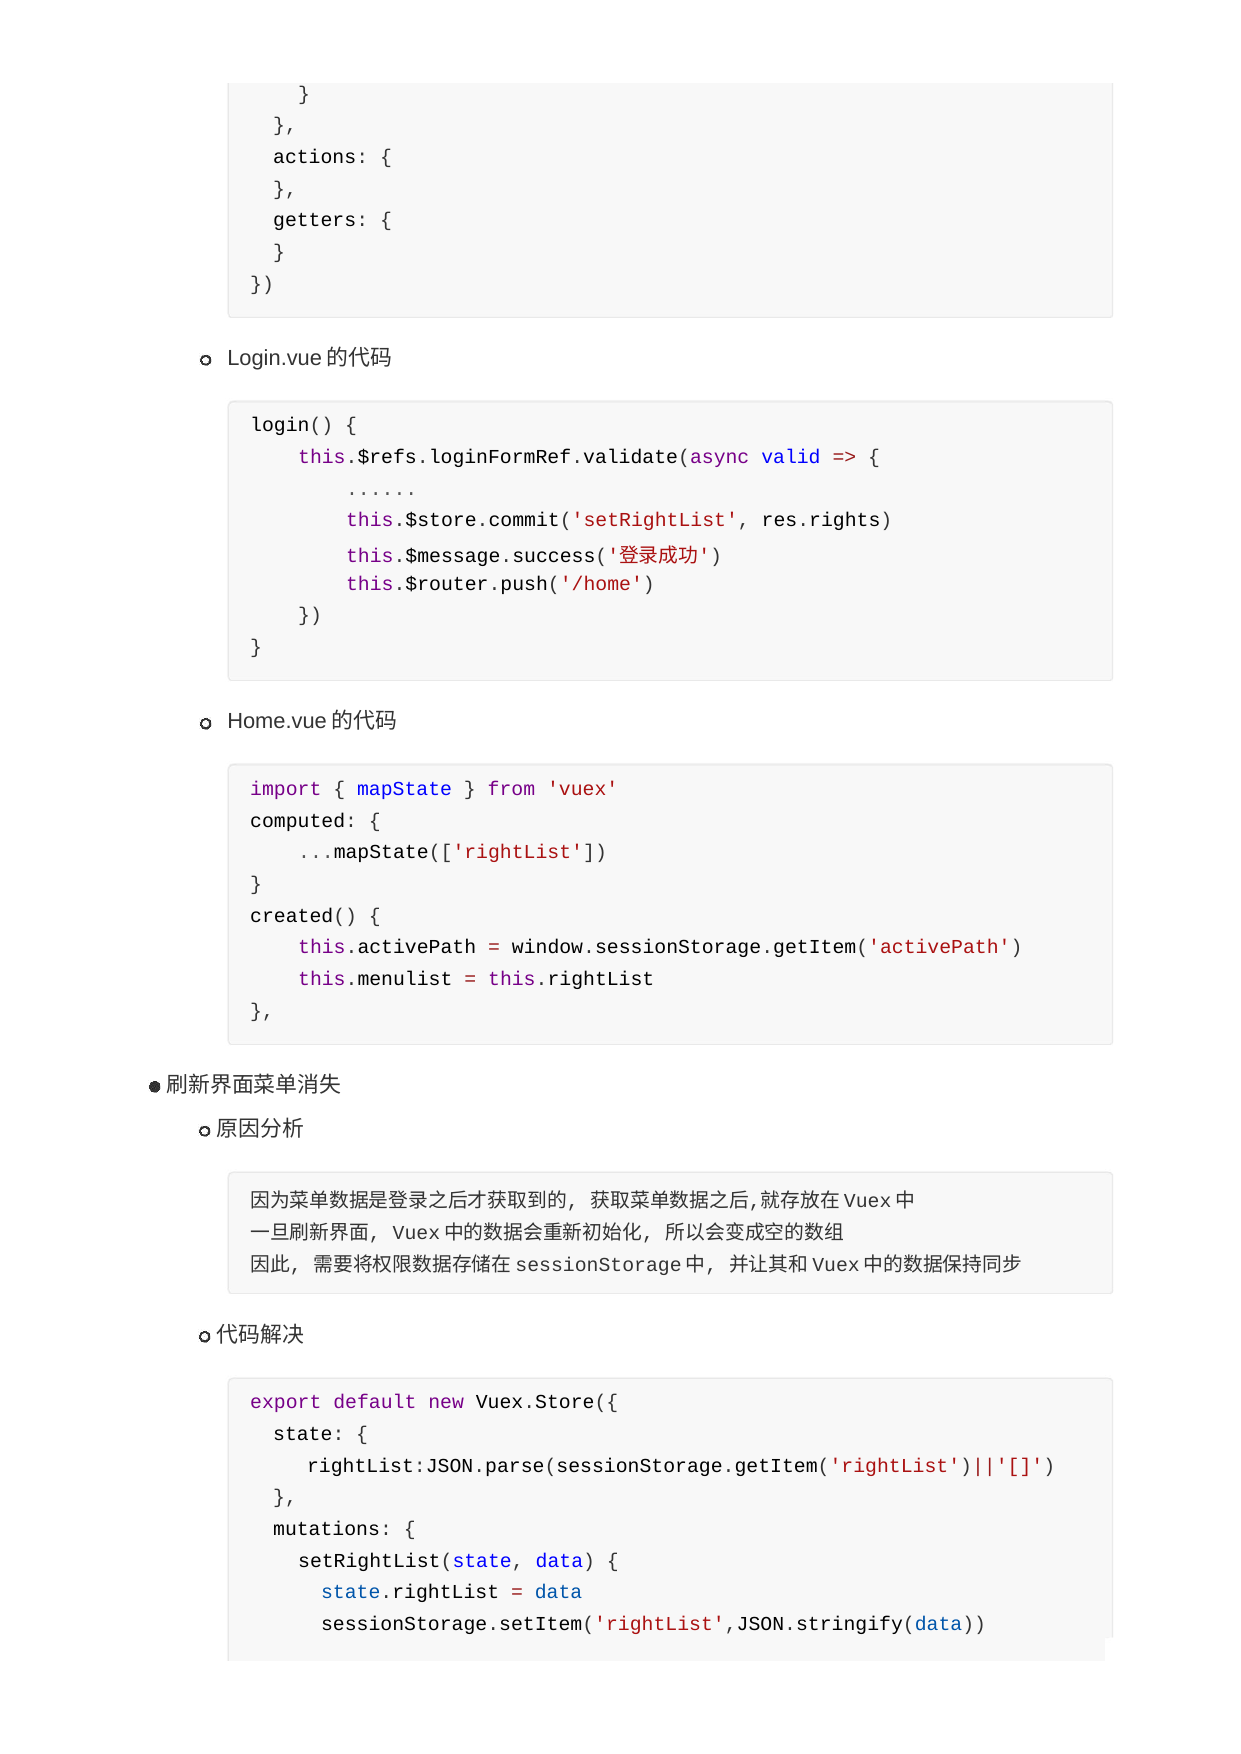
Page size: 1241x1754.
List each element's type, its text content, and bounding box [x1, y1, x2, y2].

text }, [273, 178, 1090, 201]
picture [198, 353, 212, 366]
text } [250, 874, 1090, 896]
text } [273, 242, 1090, 264]
text 因为菜单数据是登录之后才获取到的, 获取菜单数据之后,就存放在Vuex中 [250, 1187, 1090, 1213]
text } [250, 637, 1090, 659]
text rightList:JSON.parse(sessionStorage.getItem('rightList')||'[]') [148, 1456, 1055, 1478]
picture [197, 1124, 211, 1137]
text 一旦刷新界面, Vuex中的数据会重新初始化, 所以会变成空的数组 [250, 1218, 1090, 1244]
picture [197, 1329, 211, 1343]
text actions: { [273, 147, 1090, 169]
text this.$router.push('/home') [346, 574, 1090, 596]
text 原因分析 [198, 1117, 1090, 1142]
text sessionStorage.setItem('rightList',JSON.stringify(data)) [321, 1614, 1090, 1636]
text }, [273, 115, 1090, 137]
text }) [298, 605, 1090, 628]
text getters: { [273, 210, 1090, 232]
text state: { [273, 1424, 1090, 1446]
text mutations: { [273, 1519, 1090, 1541]
text 因此, 需要将权限数据存储在sessionStorage中, 并让其和Vuex中的数据保持同步 [250, 1250, 1090, 1276]
text import { mapState } from 'vuex' [250, 779, 1090, 801]
picture [225, 1375, 1114, 1661]
picture [225, 83, 1114, 320]
text Login.vue的代码 [227, 344, 1090, 370]
picture [225, 1169, 1114, 1296]
text ...mapState(['rightList']) [298, 842, 1090, 865]
text state.rightList = data [321, 1582, 1090, 1605]
text }) [250, 273, 1090, 296]
text computed: { [250, 811, 1090, 833]
picture [225, 398, 1114, 683]
text 代码解决 [198, 1322, 1090, 1347]
text } [298, 83, 1090, 106]
picture [147, 1080, 161, 1093]
picture [225, 761, 1114, 1047]
picture [198, 717, 212, 730]
text 刷新界面菜单消失 [148, 1072, 1090, 1097]
text setRightList(state, data) { [298, 1551, 1090, 1573]
text this.$refs.loginFormRef.validate(async valid => { [298, 447, 1090, 469]
text login() { [250, 415, 1090, 438]
text }, [250, 1001, 1090, 1023]
text this.$store.commit('setRightList', res.rights) [346, 510, 1090, 533]
text created() { [250, 906, 1090, 928]
text }, [273, 1487, 1090, 1510]
text export default new Vuex.Store({ [250, 1392, 1090, 1415]
text Home.vue的代码 [227, 707, 1090, 734]
text this.menulist = this.rightList [298, 969, 1090, 991]
text this.activePath = window.sessionStorage.getItem('activePath') [298, 937, 1090, 960]
text ...... [346, 479, 1090, 501]
text this.$message.success('登录成功') [346, 542, 1090, 568]
